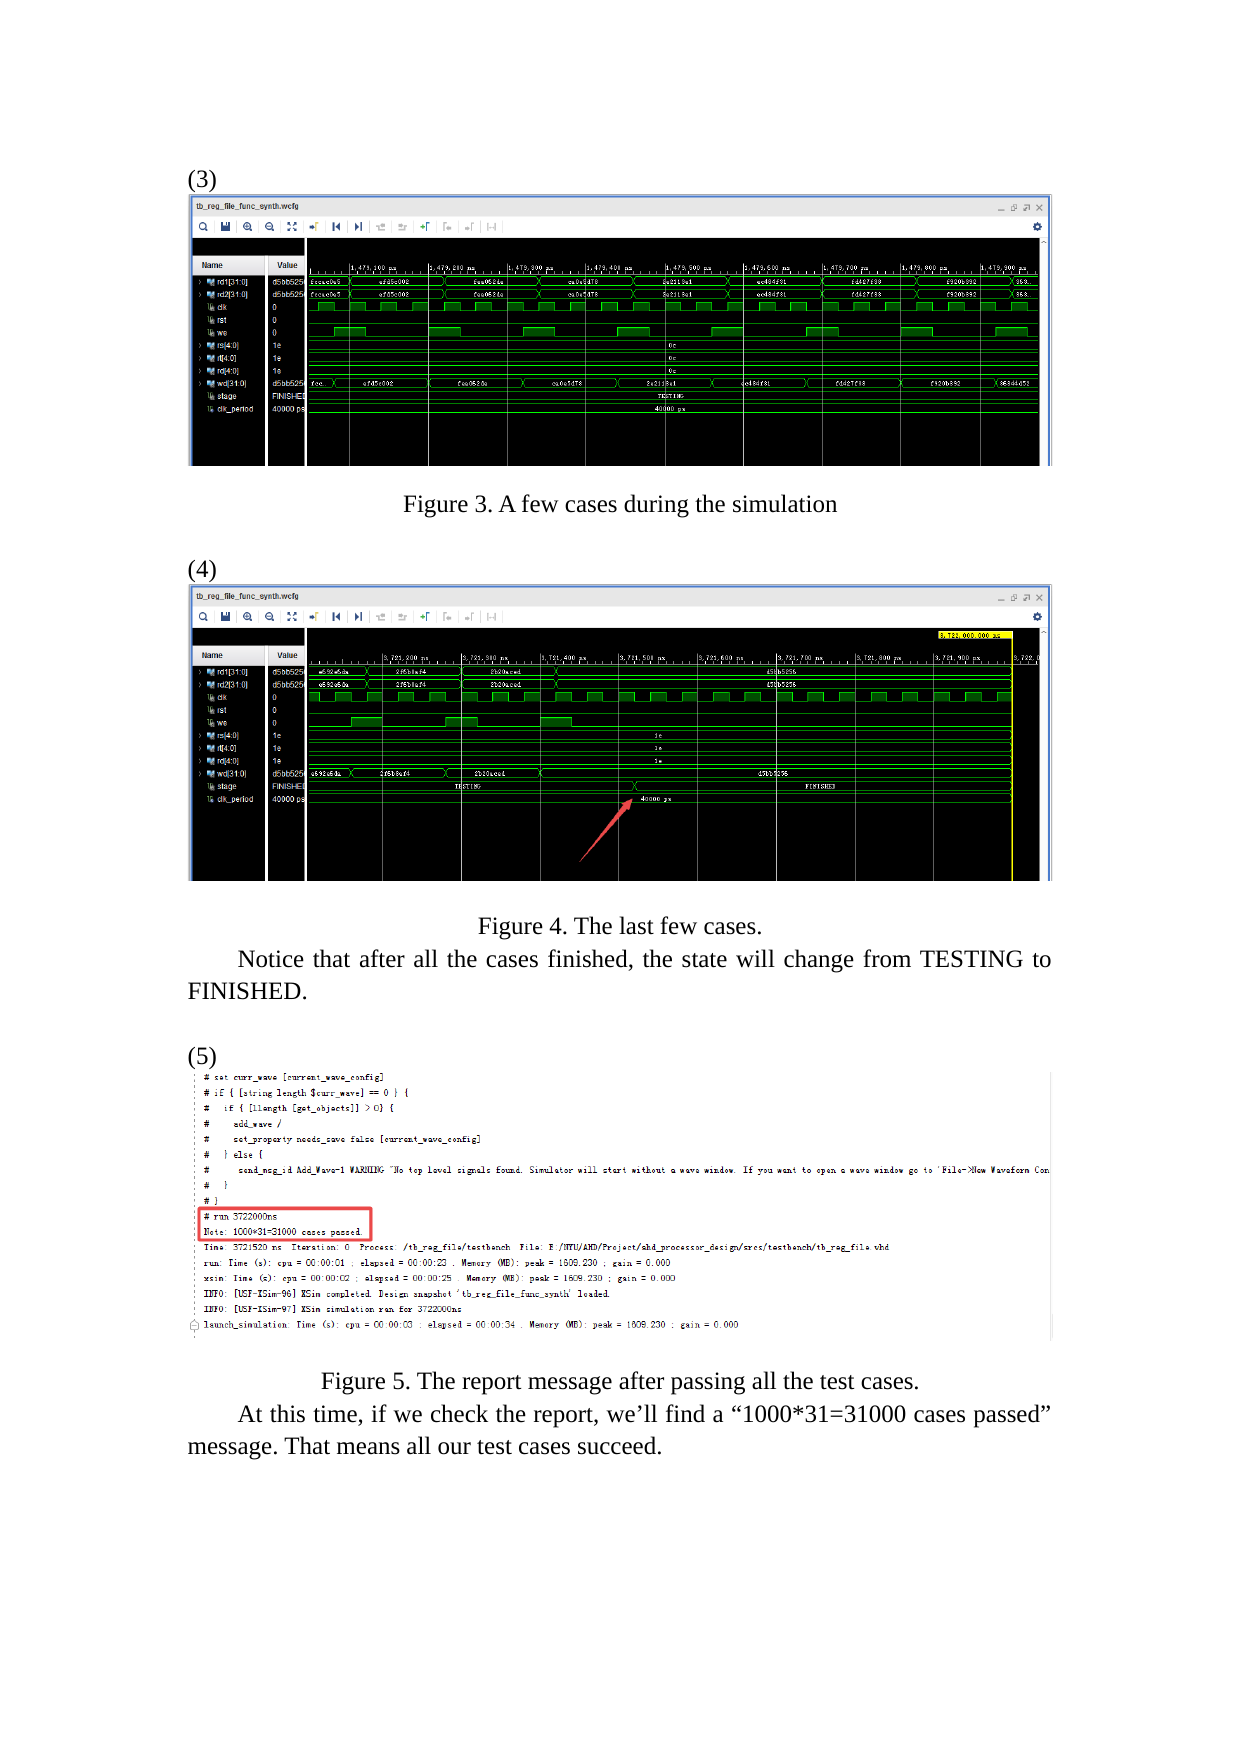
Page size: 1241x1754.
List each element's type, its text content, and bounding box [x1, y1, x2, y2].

text Figure 5. The report message after passing all the test cases. [187, 1364, 1053, 1397]
text (3) [187, 162, 1053, 194]
text Figure 4. The last few cases. [187, 909, 1053, 942]
text (5) [187, 1039, 1053, 1072]
text Figure 3. A few cases during the simulation [187, 487, 1053, 519]
text (4) [187, 552, 1053, 584]
picture [187, 194, 1053, 466]
text Notice that after all the cases finished, the state will change from TESTING to FINISHED. [187, 942, 1053, 1007]
picture [187, 1072, 1053, 1341]
text At this time, if we check the report, we’ll find a “1000*31=31000 cases passed” message. That means all our test cases succeed. [187, 1397, 1053, 1462]
picture [187, 584, 1053, 881]
